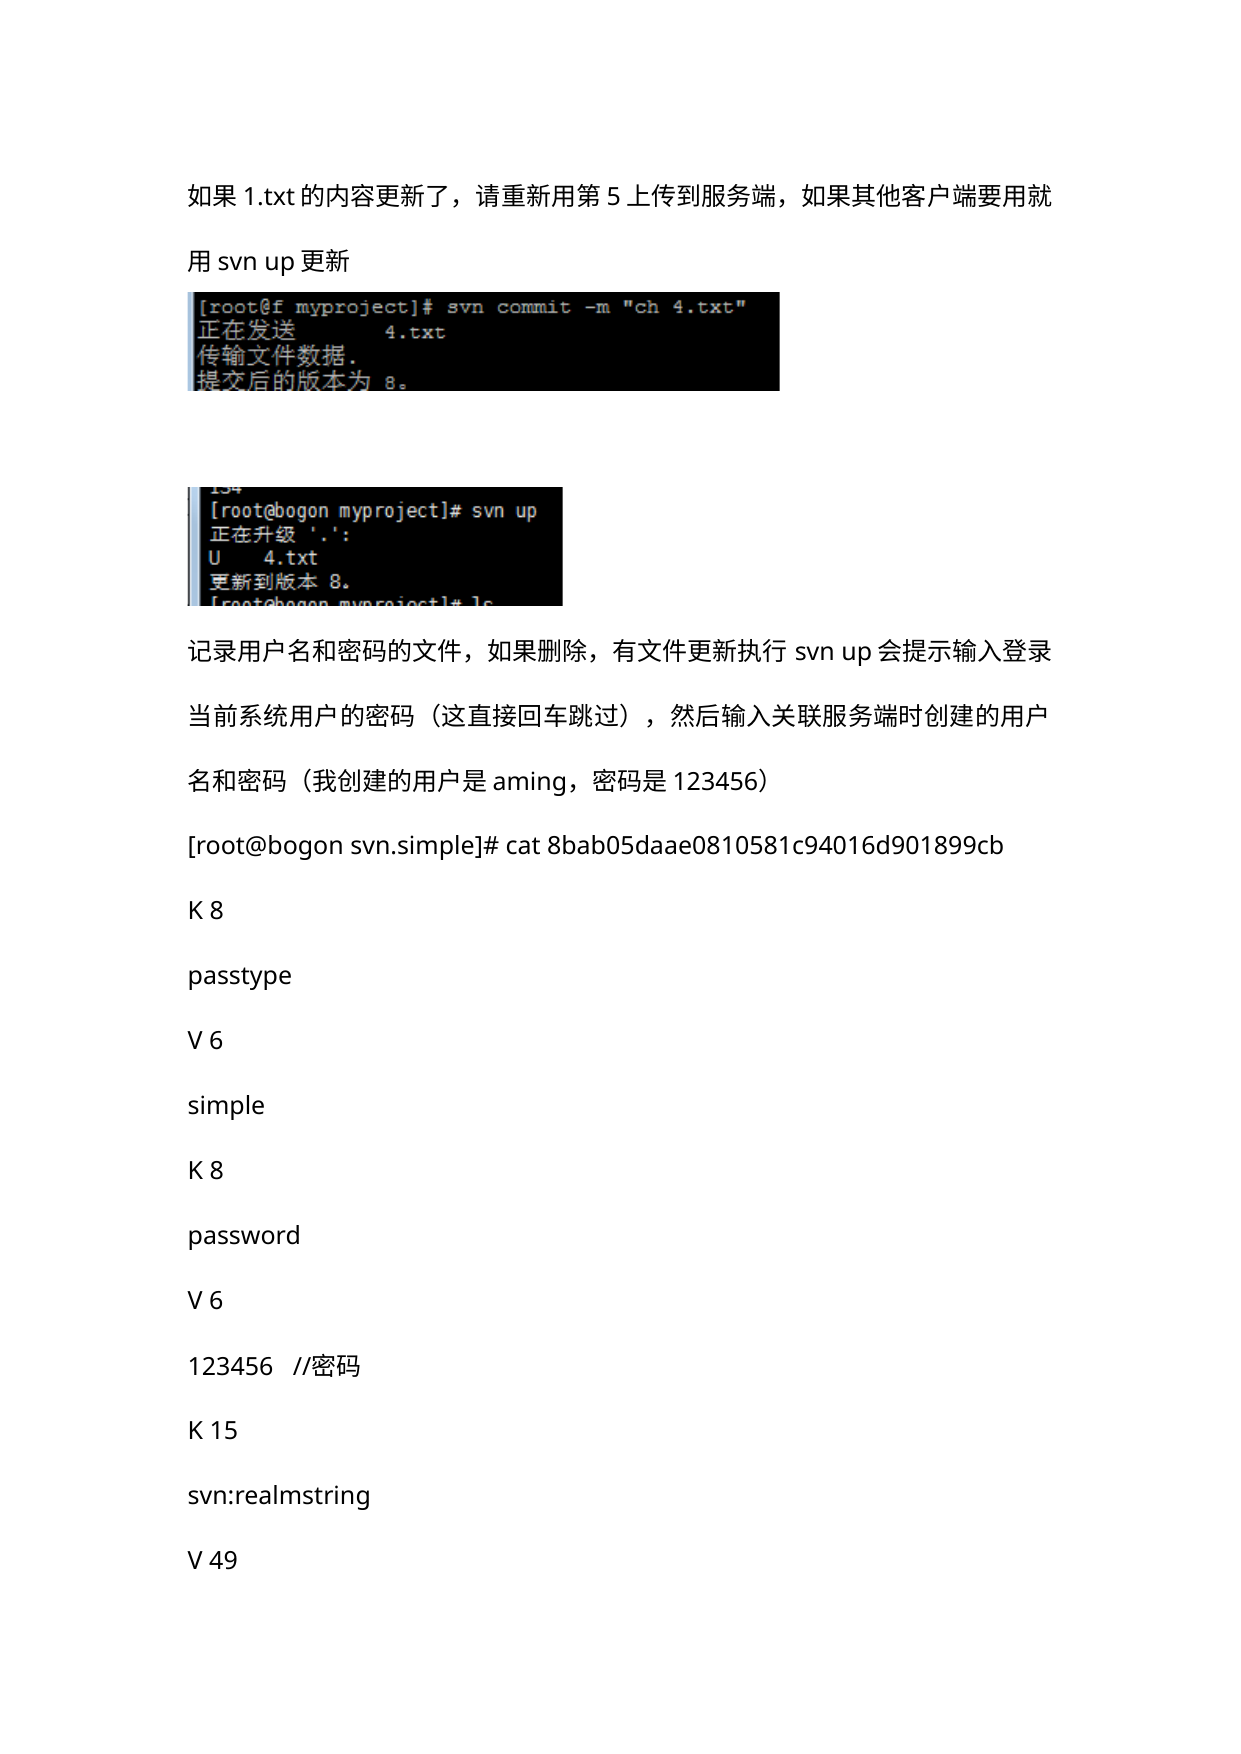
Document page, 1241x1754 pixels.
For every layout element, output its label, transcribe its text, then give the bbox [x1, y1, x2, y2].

text password [187, 1202, 1053, 1267]
text 如果1.txt的内容更新了，请重新用第5上传到服务端，如果其他客户端要用就用svn up更新 [187, 162, 1053, 292]
text 123456 //密码 [187, 1332, 1053, 1397]
text V 6 [187, 1007, 1053, 1072]
text [root@bogon svn.simple]# cat 8bab05daae0810581c94016d901899cb [187, 812, 1053, 877]
picture [187, 292, 780, 391]
text K 8 [187, 1137, 1053, 1202]
text simple [187, 1072, 1053, 1137]
text K 8 [187, 877, 1053, 942]
picture [187, 487, 563, 606]
text 记录用户名和密码的文件，如果删除，有文件更新执行svn up会提示输入登录当前系统用户的密码（这直接回车跳过），然后输入关联服务端时创建的用户名和密码（我创建的用户是aming，密码是123456） [187, 617, 1053, 812]
text svn:realmstring [187, 1462, 1053, 1527]
text V 6 [187, 1267, 1053, 1332]
text V 49 [187, 1527, 1053, 1592]
text passtype [187, 942, 1053, 1007]
text K 15 [187, 1397, 1053, 1462]
